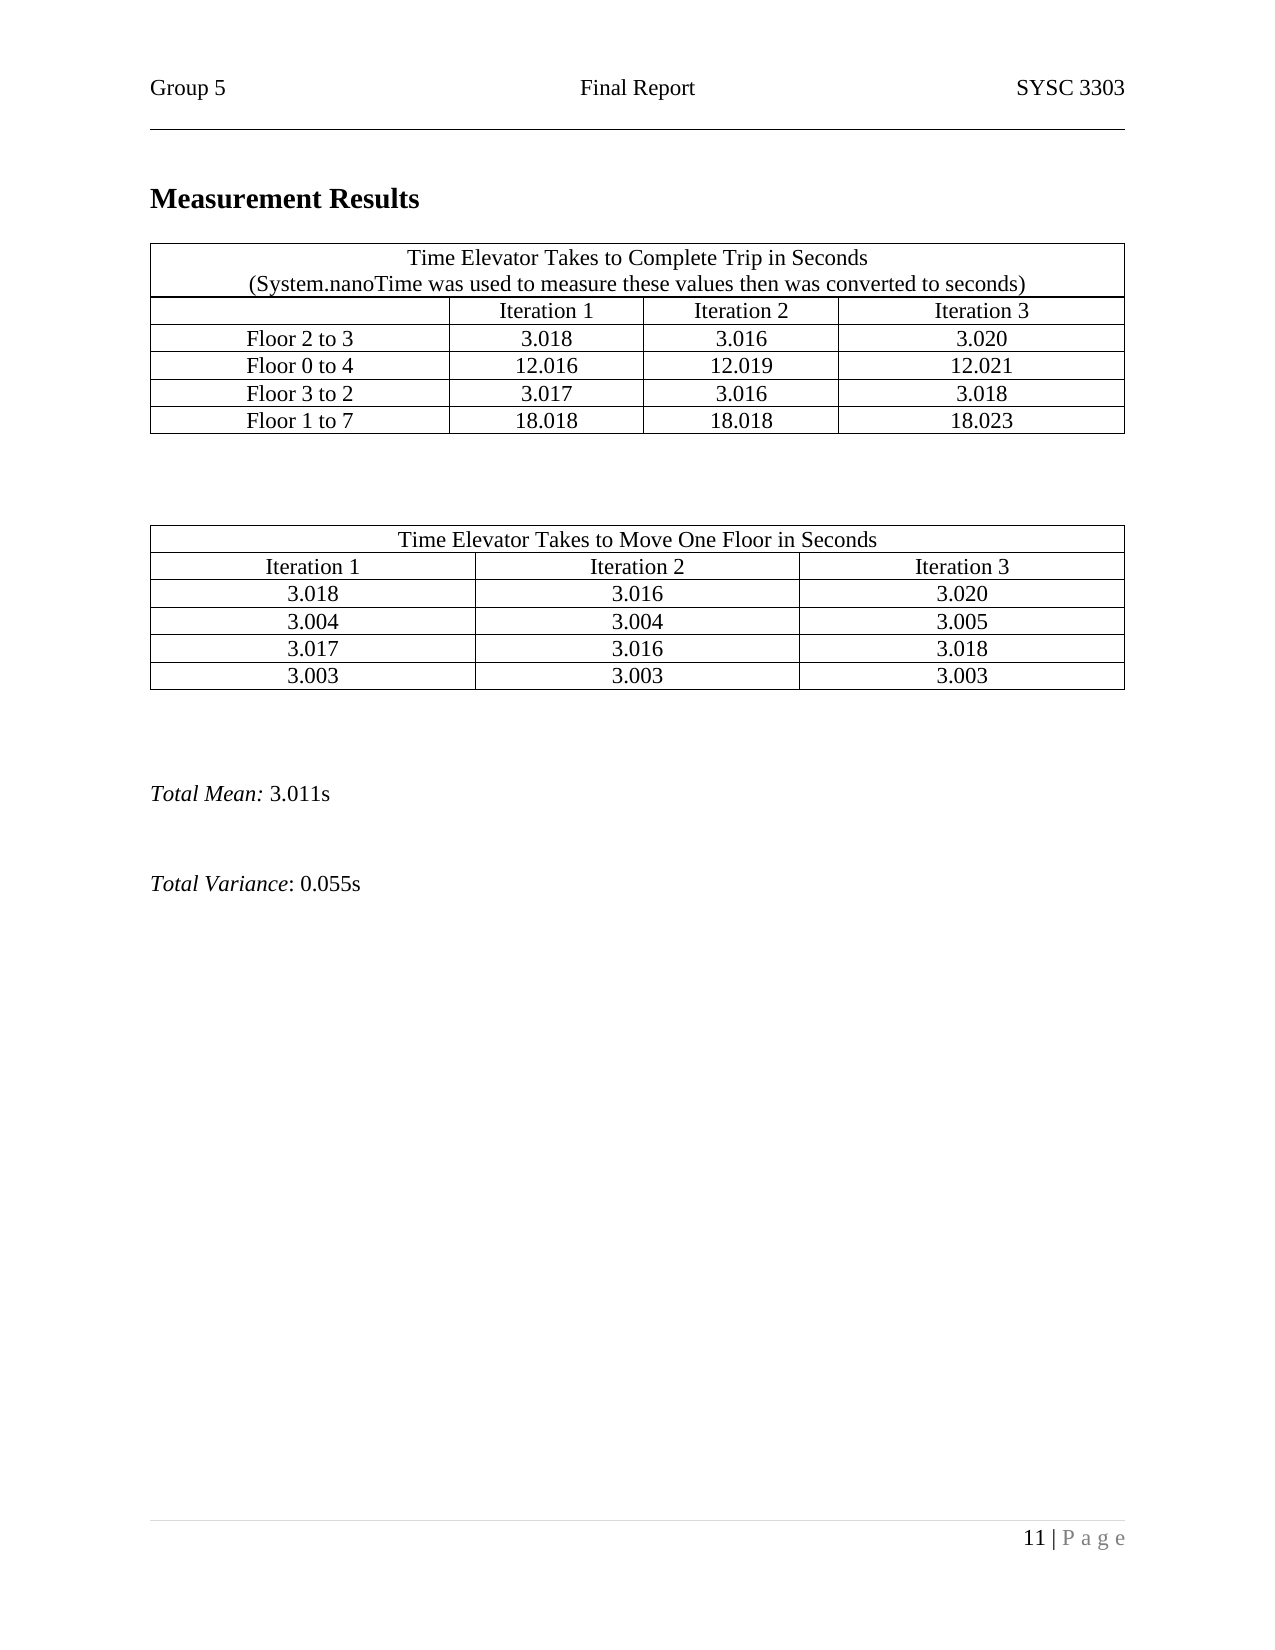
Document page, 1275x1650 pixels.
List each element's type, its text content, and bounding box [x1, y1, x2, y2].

table_cell 18.018 [450, 407, 643, 433]
table_cell 3.020 [800, 580, 1124, 607]
subtitle Measurement Results [150, 181, 1125, 215]
table_cell 3.003 [151, 663, 475, 689]
table_cell 3.020 [839, 325, 1124, 351]
table_header Time Elevator Takes to Complete Trip in Seconds (System.nanoTime was used to measure these values then was converted to seconds) [151, 244, 1124, 296]
table_cell 18.023 [839, 407, 1124, 433]
table_cell 3.003 [800, 663, 1124, 689]
table_cell 3.004 [151, 608, 475, 634]
table_cell [151, 298, 449, 324]
table_cell Iteration 2 [644, 298, 838, 324]
table_cell 3.016 [476, 580, 799, 607]
table_cell Floor 0 to 4 [151, 352, 449, 378]
table_cell 3.017 [450, 380, 643, 406]
table_cell 3.018 [800, 635, 1124, 662]
table_cell Iteration 3 [839, 298, 1124, 324]
table_cell 12.021 [839, 352, 1124, 378]
table_cell 12.019 [644, 352, 838, 378]
table_cell Iteration 3 [800, 553, 1124, 579]
table_cell Floor 3 to 2 [151, 380, 449, 406]
text Total Mean: 3.011s [150, 780, 1125, 807]
table_cell Iteration 1 [151, 553, 475, 579]
table_cell 3.016 [644, 380, 838, 406]
text Total Variance: 0.055s [150, 870, 1125, 897]
table_cell 3.003 [476, 663, 799, 689]
table_cell 3.017 [151, 635, 475, 662]
table_cell 3.005 [800, 608, 1124, 634]
table_header Time Elevator Takes to Move One Floor in Seconds [151, 526, 1124, 552]
table_cell Iteration 1 [450, 298, 643, 324]
table_cell 3.018 [151, 580, 475, 607]
table_cell 3.004 [476, 608, 799, 634]
table_cell 3.018 [839, 380, 1124, 406]
table_cell Floor 1 to 7 [151, 407, 449, 433]
table_cell 3.018 [450, 325, 643, 351]
table_cell 3.016 [476, 635, 799, 662]
table_cell 12.016 [450, 352, 643, 378]
table_cell Floor 2 to 3 [151, 325, 449, 351]
table_cell 18.018 [644, 407, 838, 433]
table_cell 3.016 [644, 325, 838, 351]
table_cell Iteration 2 [476, 553, 799, 579]
